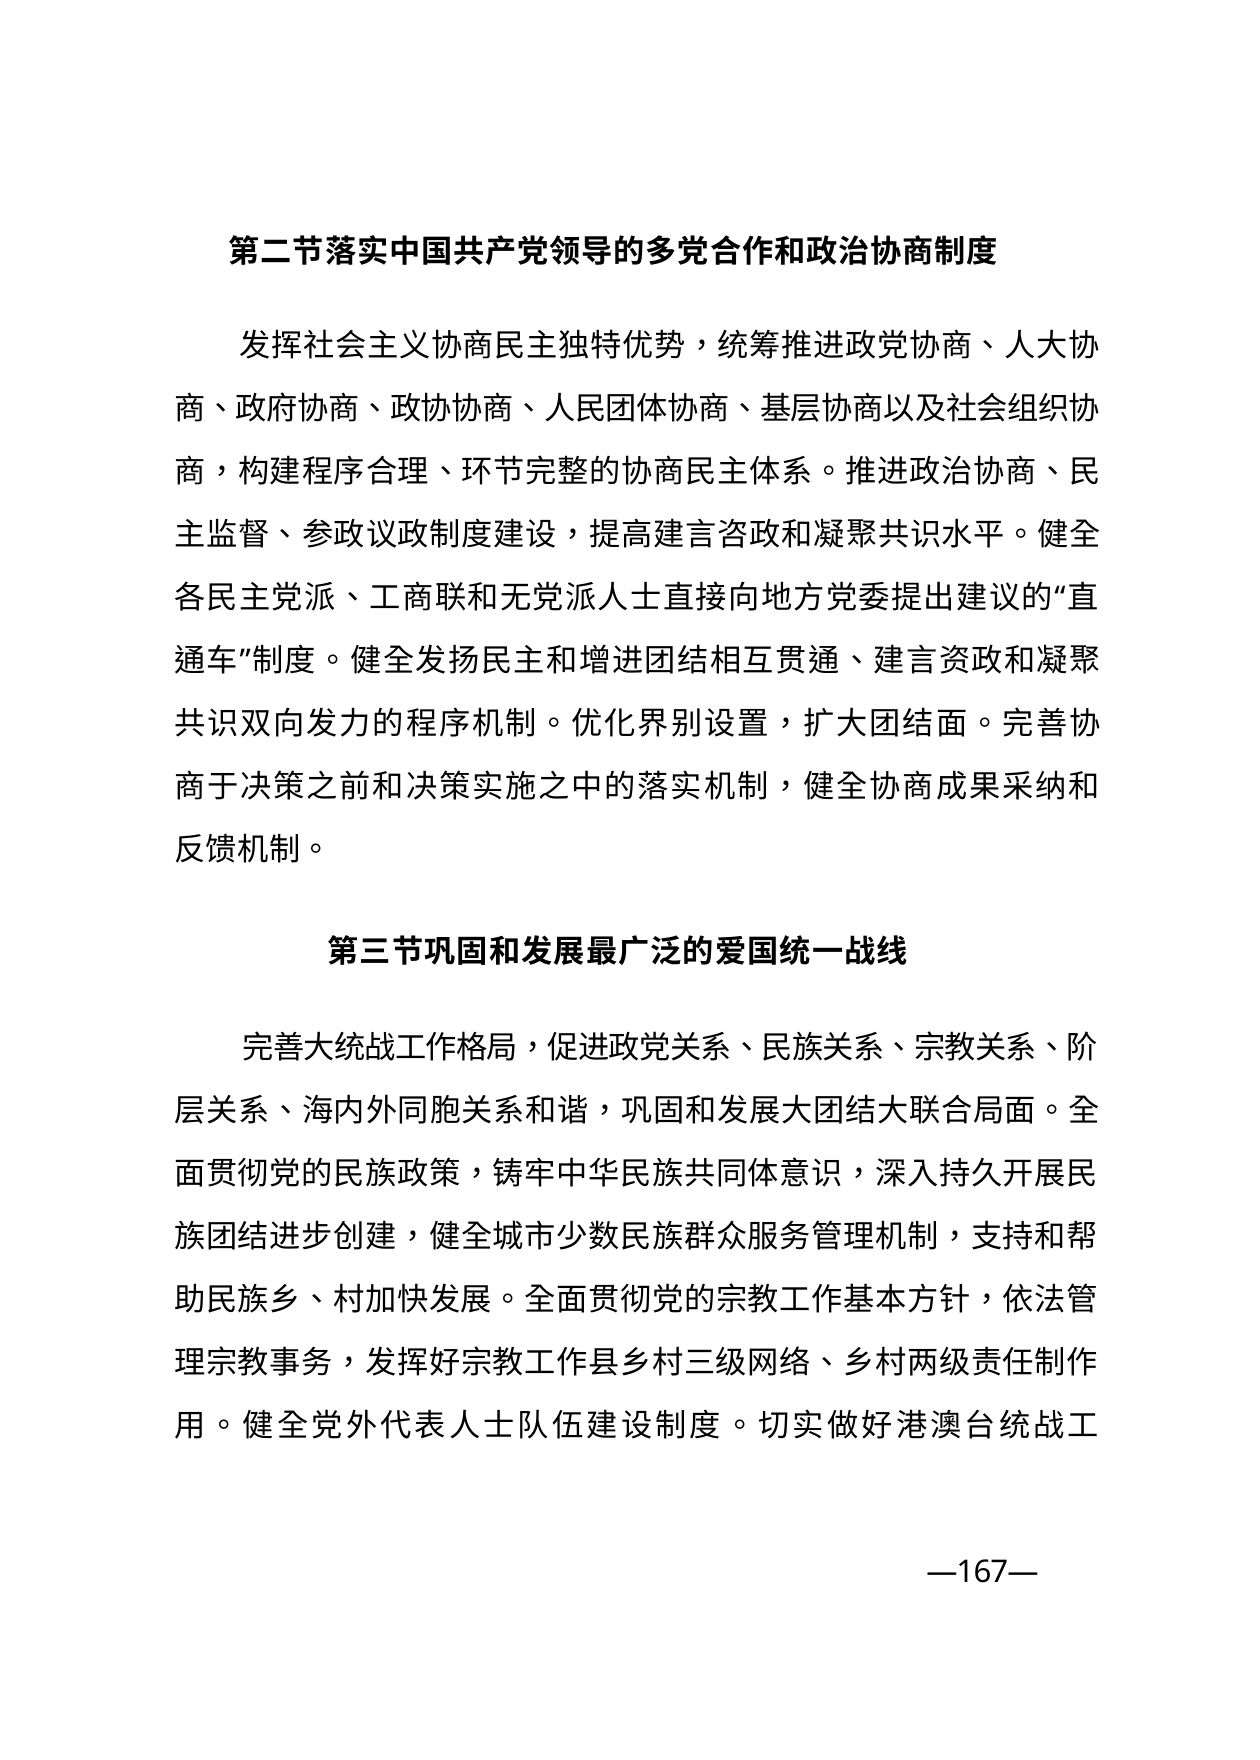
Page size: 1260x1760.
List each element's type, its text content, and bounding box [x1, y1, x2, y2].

text 第二节落实中国共产党领导的多党合作和政治协商制度 [228, 231, 1101, 270]
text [174, 1025, 1100, 1446]
text 发挥社会主义协商民主独特优势，统筹推进政党协商、人大协商、政府协商、政协协商、人民团体协商、基层协商以及社会组织协商，构建程序合理、环节完整的协商民主体系。推进政治协商、民主监督、参政议政制度建设，提高建言咨政和凝聚共识水平。健全各民主党派、工商联和无党派人士直接向地方党委提出建议的“直通车”制度。健全发扬民主和增进团结相互贯通、建言资政和凝聚共识双向发力的程序机制。优化界别设置，扩大团结面。完善协商于决策之前和决策实施之中的落实机制，健全协商成果采纳和反馈机制。 [174, 323, 1101, 870]
text 第三节巩固和发展最广泛的爱国统一战线 [327, 931, 1101, 971]
